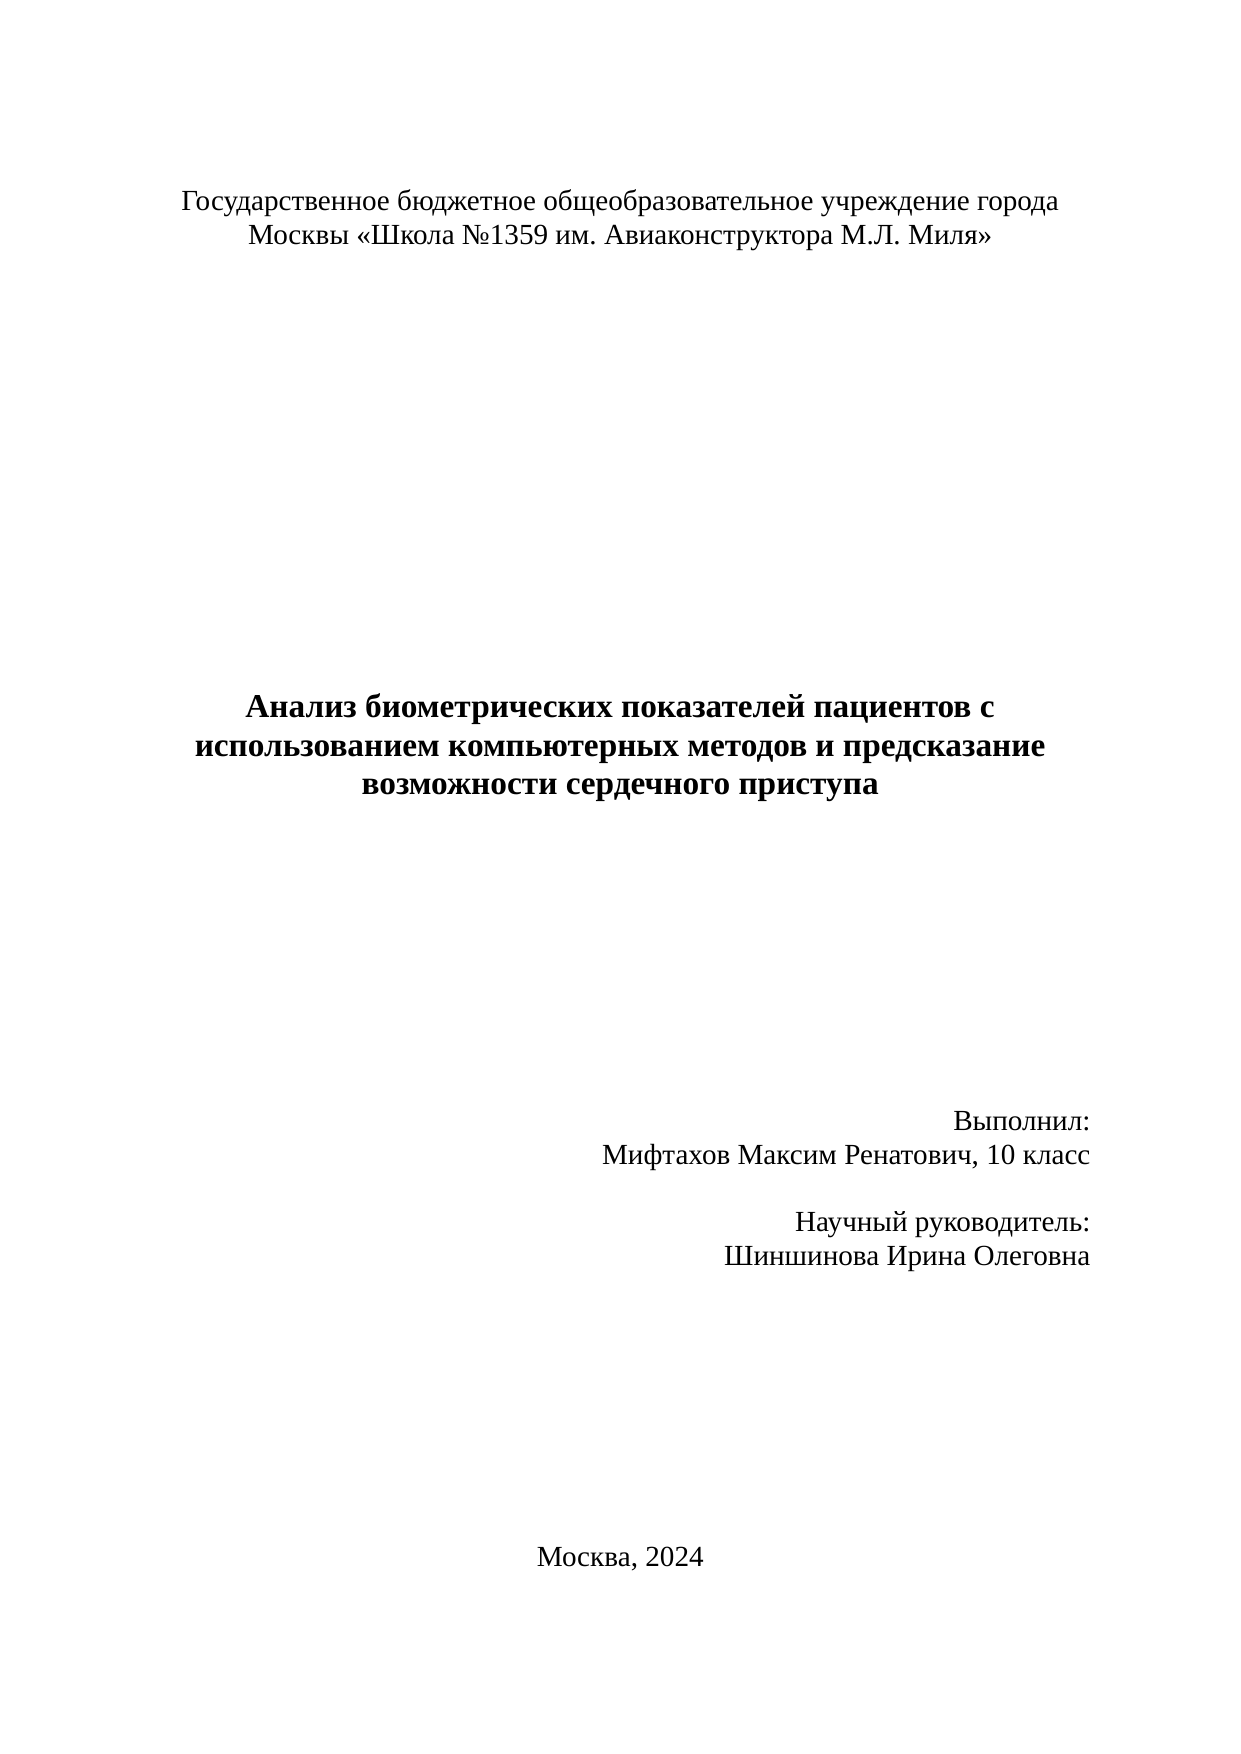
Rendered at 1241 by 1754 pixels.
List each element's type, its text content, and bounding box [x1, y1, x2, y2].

text Шиншинова Ирина Олеговна [150, 1238, 1090, 1271]
text Анализ биометрических показателей пациентов с использованием компьютерных методов и предсказание возможности сердечного приступа [150, 687, 1090, 802]
text Москва, 2024 [150, 1539, 1090, 1573]
text Научный руководитель: [150, 1204, 1090, 1238]
text Выполнил: [150, 1103, 1090, 1137]
text Мифтахов Максим Ренатович, 10 класс [150, 1137, 1090, 1171]
text Государственное бюджетное общеобразовательное учреждение города Москвы «Школа №1359 им. Авиаконструктора М.Л. Миля» [150, 183, 1090, 251]
